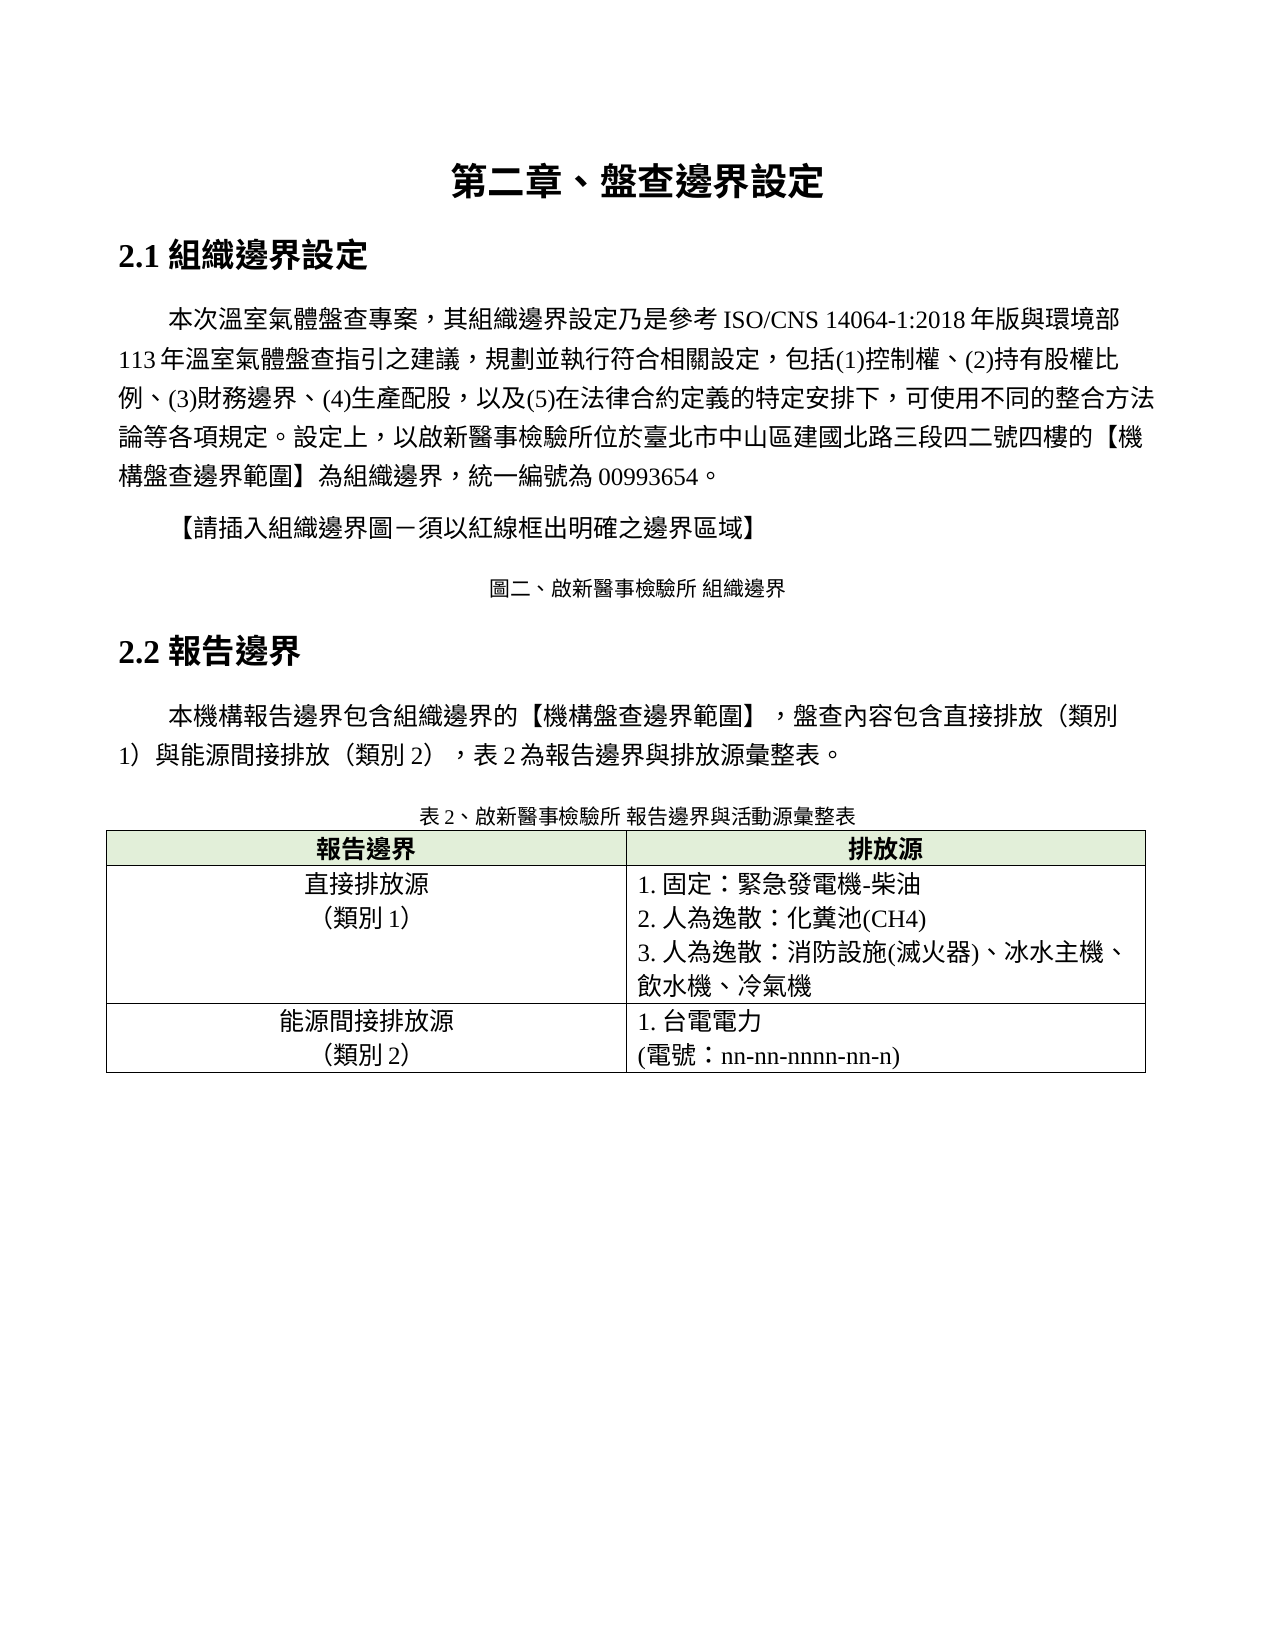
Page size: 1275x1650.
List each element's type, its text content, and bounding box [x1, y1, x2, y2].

subtitle 2.2 報告邊界 [118, 628, 1157, 673]
text 表2、啟新醫事檢驗所 報告邊界與活動源彙整表 [118, 802, 1157, 830]
table_cell 直接排放源 （類別1） [107, 866, 626, 1003]
text 本次溫室氣體盤查專案，其組織邊界設定乃是參考ISO/CNS 14064-1:2018年版與環境部113年溫室氣體盤查指引之建議，規劃並執行符合相關設定，包括(1)控制權、(2)持有股權比例、(3)財務邊界、(4)生產配股，以及(5)在法律合約定義的特定安排下，可使用不同的整合方法論等各項規定。設定上，以啟新醫事檢驗所位於臺北市中山區建國北路三段四二號四樓的【機構盤查邊界範圍】為組織邊界，統一編號為00993654。 [118, 302, 1157, 493]
table_cell 1. 固定：緊急發電機-柴油 2. 人為逸散：化糞池(CH4) 3. 人為逸散：消防設施(滅火器)、冰水主機、飲水機、冷氣機 [627, 866, 1145, 1003]
table_cell 能源間接排放源 （類別2） [107, 1004, 626, 1072]
table_header 報告邊界 [107, 831, 626, 865]
subtitle 第二章、盤查邊界設定 [118, 156, 1157, 207]
text 圖二、啟新醫事檢驗所 組織邊界 [118, 574, 1157, 603]
subtitle 2.1 組織邊界設定 [118, 232, 1157, 277]
table_header 排放源 [627, 831, 1145, 865]
table_cell 1. 台電電力 (電號：nn-nn-nnnn-nn-n) [627, 1004, 1145, 1072]
text 本機構報告邊界包含組織邊界的【機構盤查邊界範圍】，盤查內容包含直接排放（類別1）與能源間接排放（類別2），表2為報告邊界與排放源彙整表。 [118, 698, 1157, 772]
text 【請插入組織邊界圖－須以紅線框出明確之邊界區域】 [118, 510, 1157, 544]
